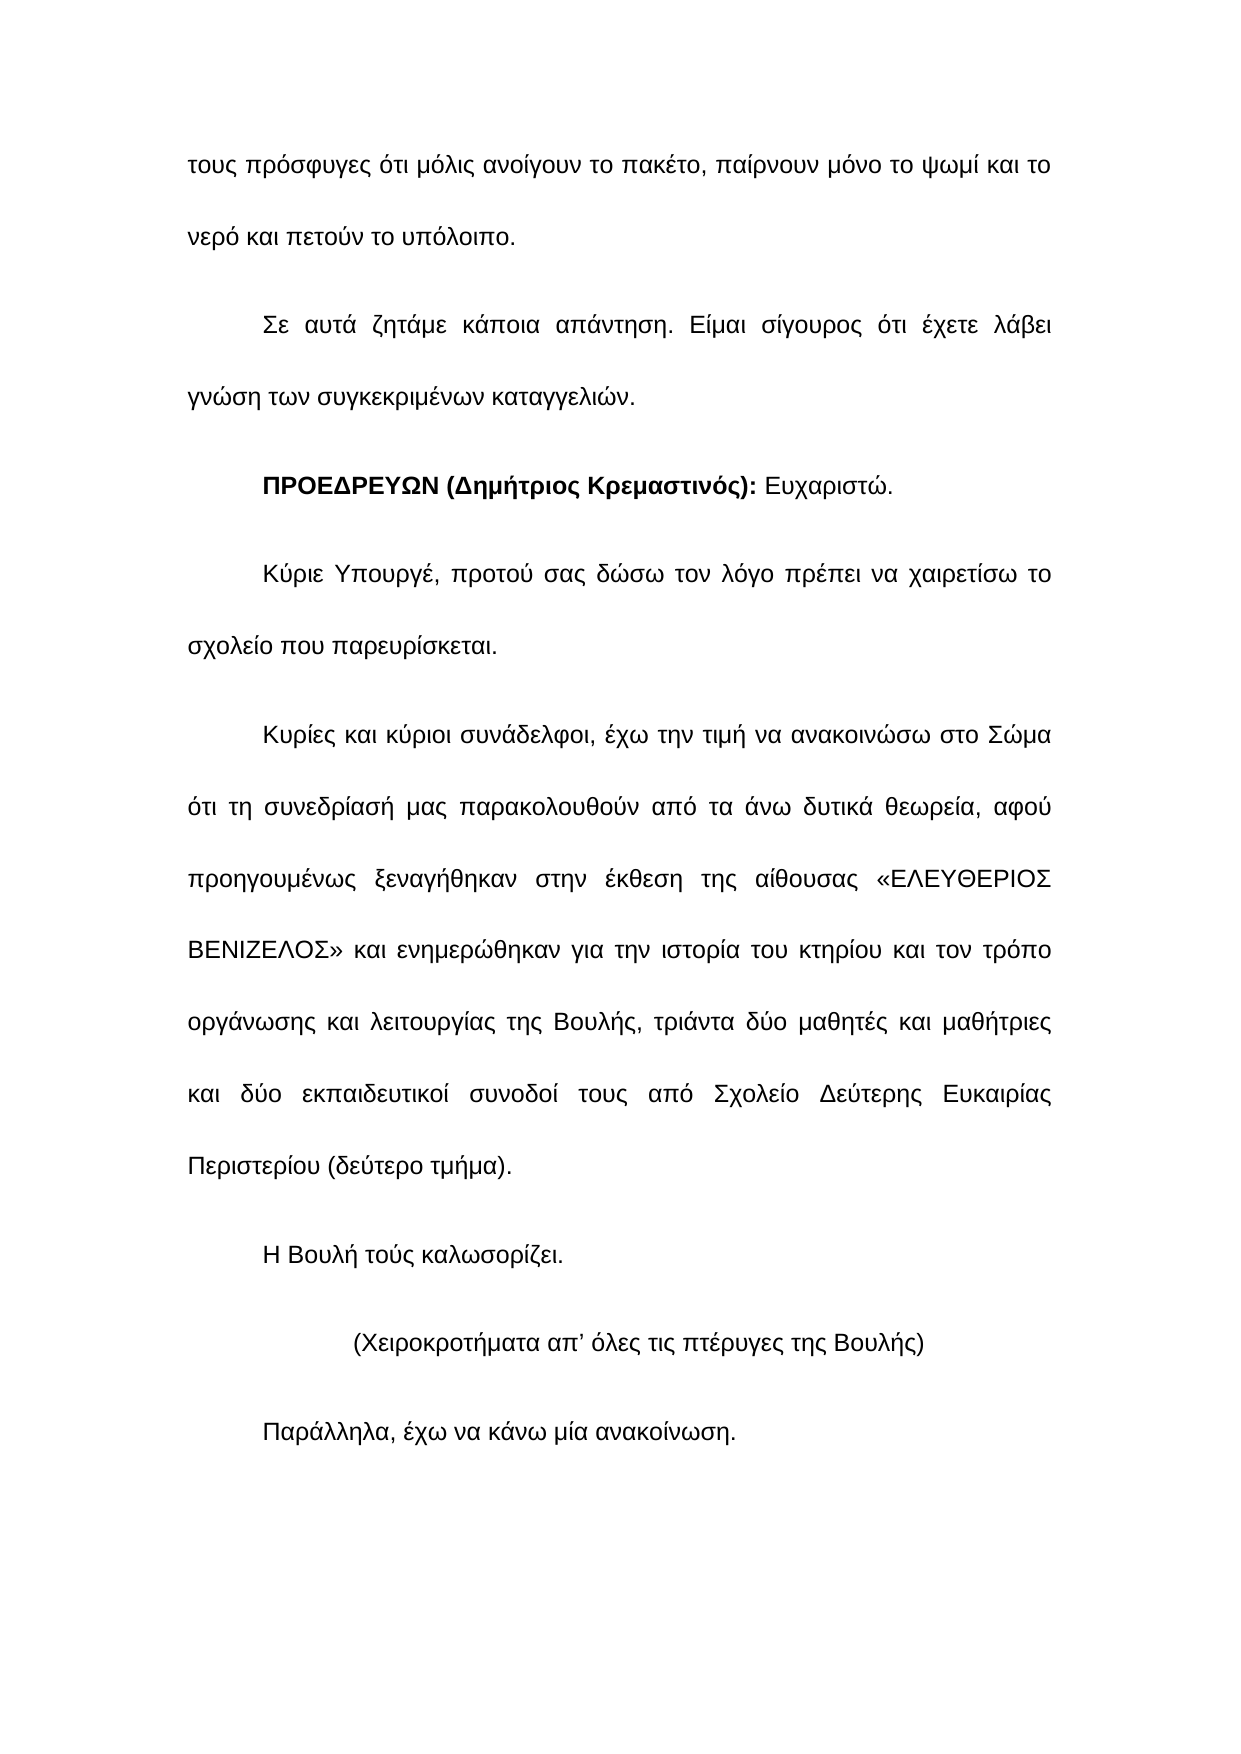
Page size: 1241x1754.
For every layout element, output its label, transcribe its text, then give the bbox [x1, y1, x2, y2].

text (Χειροκροτήματα απ’ όλες τις πτέρυγες της Βουλής) [225, 1328, 1053, 1357]
text Παράλληλα, έχω να κάνω μία ανακοίνωση. [187, 1417, 1053, 1445]
text Κύριε Υπουργέ, προτού σας δώσω τον λόγο πρέπει να χαιρετίσω το σχολείο που παρευρίσκεται. [187, 559, 1053, 660]
text Σε αυτά ζητάμε κάποια απάντηση. Είμαι σίγουρος ότι έχετε λάβει γνώση των συγκεκριμένων καταγγελιών. [187, 310, 1053, 411]
text ΠΡΟΕΔΡΕΥΩΝ (Δημήτριος Κρεμαστινός): Ευχαριστώ. [187, 471, 1053, 499]
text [187, 150, 1053, 251]
text Η Βουλή τούς καλωσορίζει. [225, 1239, 1053, 1268]
text Κυρίες και κύριοι συνάδελφοι, έχω την τιμή να ανακοινώσω στο Σώμα ότι τη συνεδρίασή μας παρακολουθούν από τα άνω δυτικά θεωρεία, αφού προηγουμένως ξεναγήθηκαν στην έκθεση της αίθουσας «ΕΛΕΥΘΕΡΙΟΣ ΒΕΝΙΖΕΛΟΣ» και ενημερώθηκαν για την ιστορία του κτηρίου και τον τρόπο οργάνωσης και λειτουργίας της Βουλής, τριάντα δύο μαθητές και μαθήτριες και δύο εκπαιδευτικοί συνοδοί τους από Σχολείο Δεύτερης Ευκαιρίας Περιστερίου (δεύτερο τμήμα). [187, 720, 1053, 1180]
